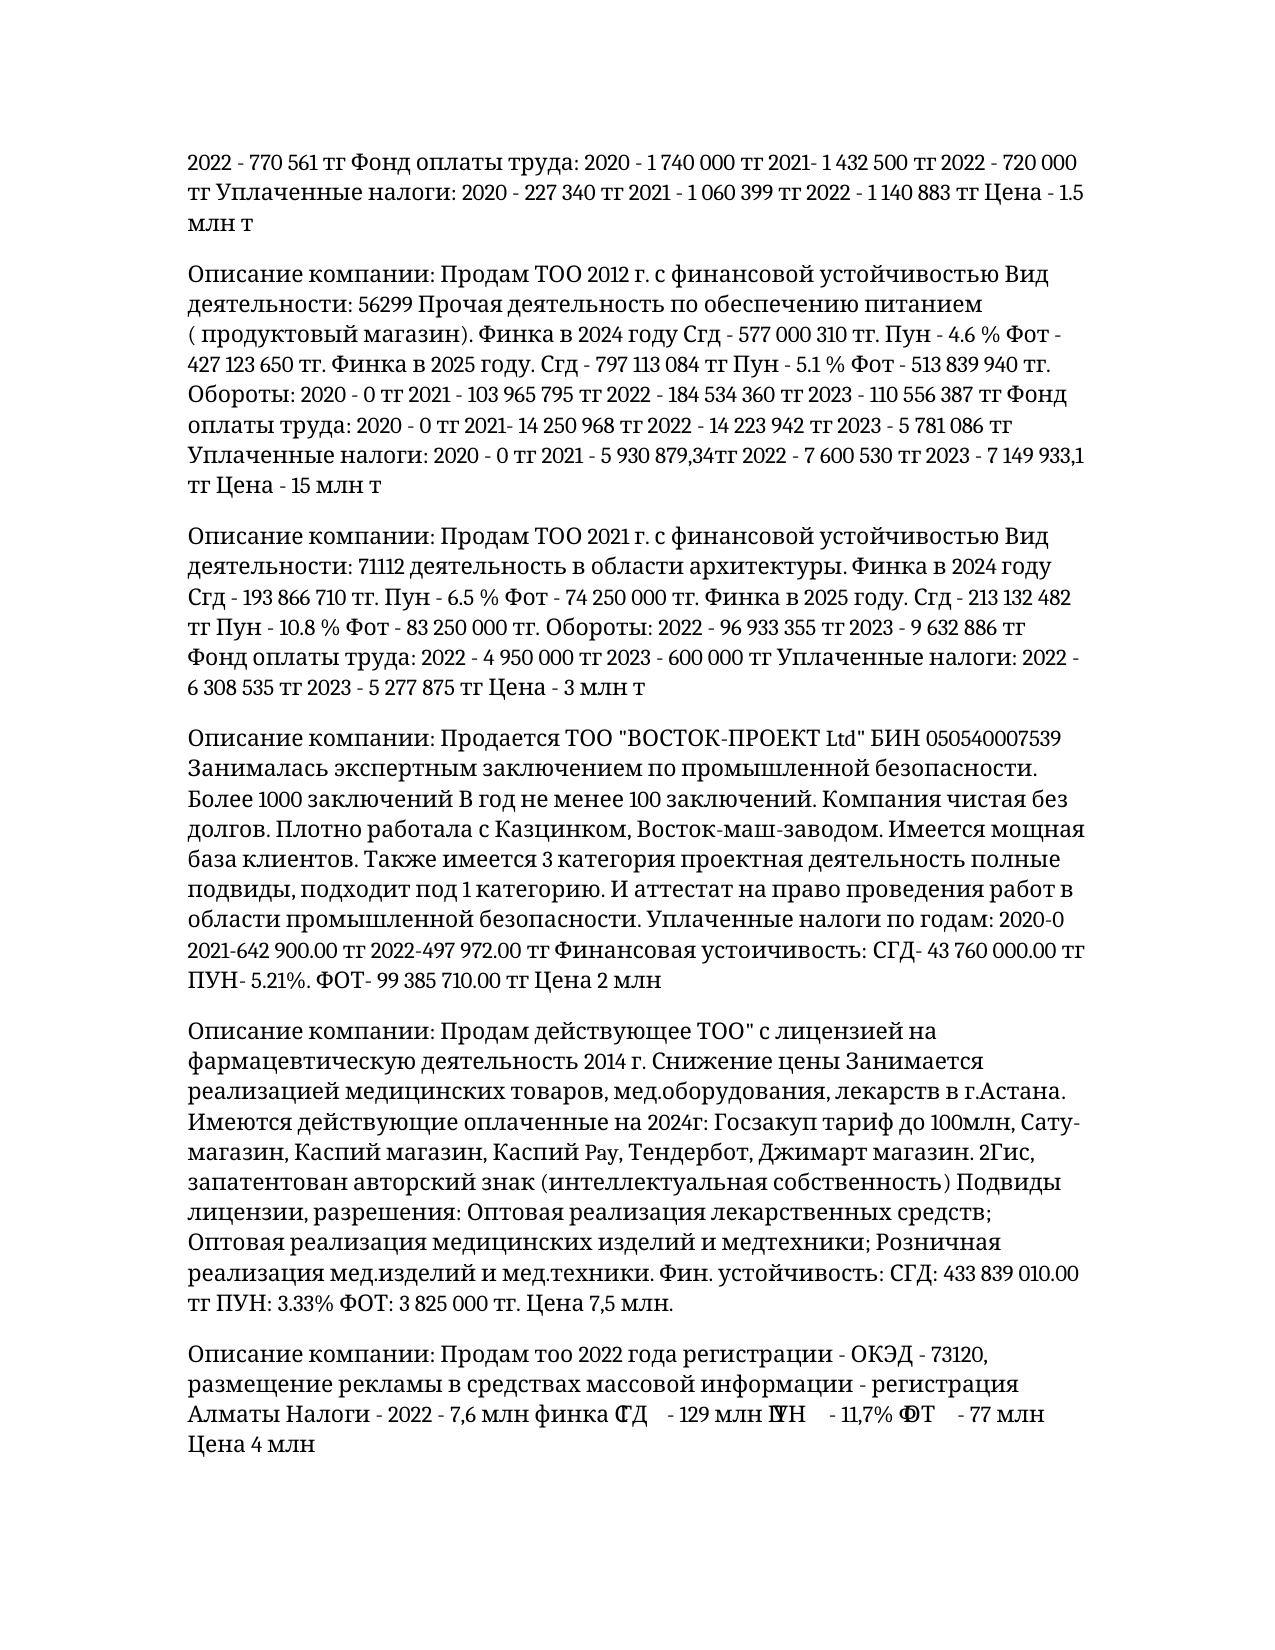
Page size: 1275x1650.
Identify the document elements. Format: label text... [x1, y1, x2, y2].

text Описание компании: Продам действующее ТОО" с лицензией на фармацевтическую деятельность 2014 г. Снижение цены Занимается реализацией медицинских товаров, мед.оборудования, лекарств в г.Астана. Имеются действующие оплаченные на 2024г: Госзакуп тариф до 100млн, Сату-магазин, Каспий магазин, Каспий Pay, Тендербот, Джимарт магазин. 2Гис, запатентован авторский знак (интеллектуальная собственность) Подвиды лицензии, разрешения: Оптовая реализация лекарственных средств; Оптовая реализация медицинских изделий и медтехники; Розничная реализация мед.изделий и мед.техники. Фин. устойчивость: СГД: 433 839 010.00 тг ПУН: 3.33% ФОТ: 3 825 000 тг. Цена 7,5 млн. [187, 1019, 1087, 1317]
text Описание компании: Продам ТОО 2021 г. с финансовой устойчивостью Вид деятельности: 71112 деятельность в области архитектуры. Финка в 2024 году Сгд - 193 866 710 тг. Пун - 6.5 % Фот - 74 250 000 тг. Финка в 2025 году. Сгд - 213 132 482 тг Пун - 10.8 % Фот - 83 250 000 тг. Обороты: 2022 - 96 933 355 тг 2023 - 9 632 886 тг Фонд оплаты труда: 2022 - 4 950 000 тг 2023 - 600 000 тг Уплаченные налоги: 2022 - 6 308 535 тг 2023 - 5 277 875 тг Цена - 3 млн т [187, 524, 1087, 701]
text Описание компании: Продается ТОО "ВОСТОК-ПРОЕКТ Ltd" БИН 050540007539 Занималась экспертным заключением по промышленной безопасности. Более 1000 заключений В год не менее 100 заключений. Компания чистая без долгов. Плотно работала с Казцинком, Восток-маш-заводом. Имеется мощная база клиентов. Также имеется 3 категория проектная деятельность полные подвиды, подходит под 1 категорию. И аттестат на право проведения работ в области промышленной безопасности. Уплаченные налоги по годам: 2020-0 2021-642 900.00 тг 2022-497 972.00 тг Финансовая устоичивость: СГД- 43 760 000.00 тг ПУН- 5.21%. ФОТ- 99 385 710.00 тг Цена 2 млн [187, 726, 1087, 994]
text Описание компании: Продам тоо 2022 года регистрации - ОКЭД - 73120, размещение рекламы в средствах массовой информации - ⁠регистрация Алматы Налоги - 2022 - 7,6 млн финка ⿡ СГД - 129 млн ⿢ ПУН - 11,7% ⿣ ФОТ - 77 млн Цена 4 млн [187, 1342, 1087, 1459]
text Описание компании: Продам ТОО 2012 г. с финансовой устойчивостью Вид деятельности: 56299 Прочая деятельность по обеспечению питанием ( продуктовый магазин). Финка в 2024 году Сгд - 577 000 310 тг. Пун - 4.6 % Фот - 427 123 650 тг. Финка в 2025 году. Сгд - 797 113 084 тг Пун - 5.1 % Фот - 513 839 940 тг. Обороты: 2020 - 0 тг 2021 - 103 965 795 тг 2022 - 184 534 360 тг 2023 - 110 556 387 тг Фонд оплаты труда: 2020 - 0 тг 2021- 14 250 968 тг 2022 - 14 223 942 тг 2023 - 5 781 086 тг Уплаченные налоги: 2020 - 0 тг 2021 - 5 930 879,34тг 2022 - 7 600 530 тг 2023 - 7 149 933,1 тг Цена - 15 млн т [187, 261, 1087, 499]
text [187, 150, 1087, 237]
